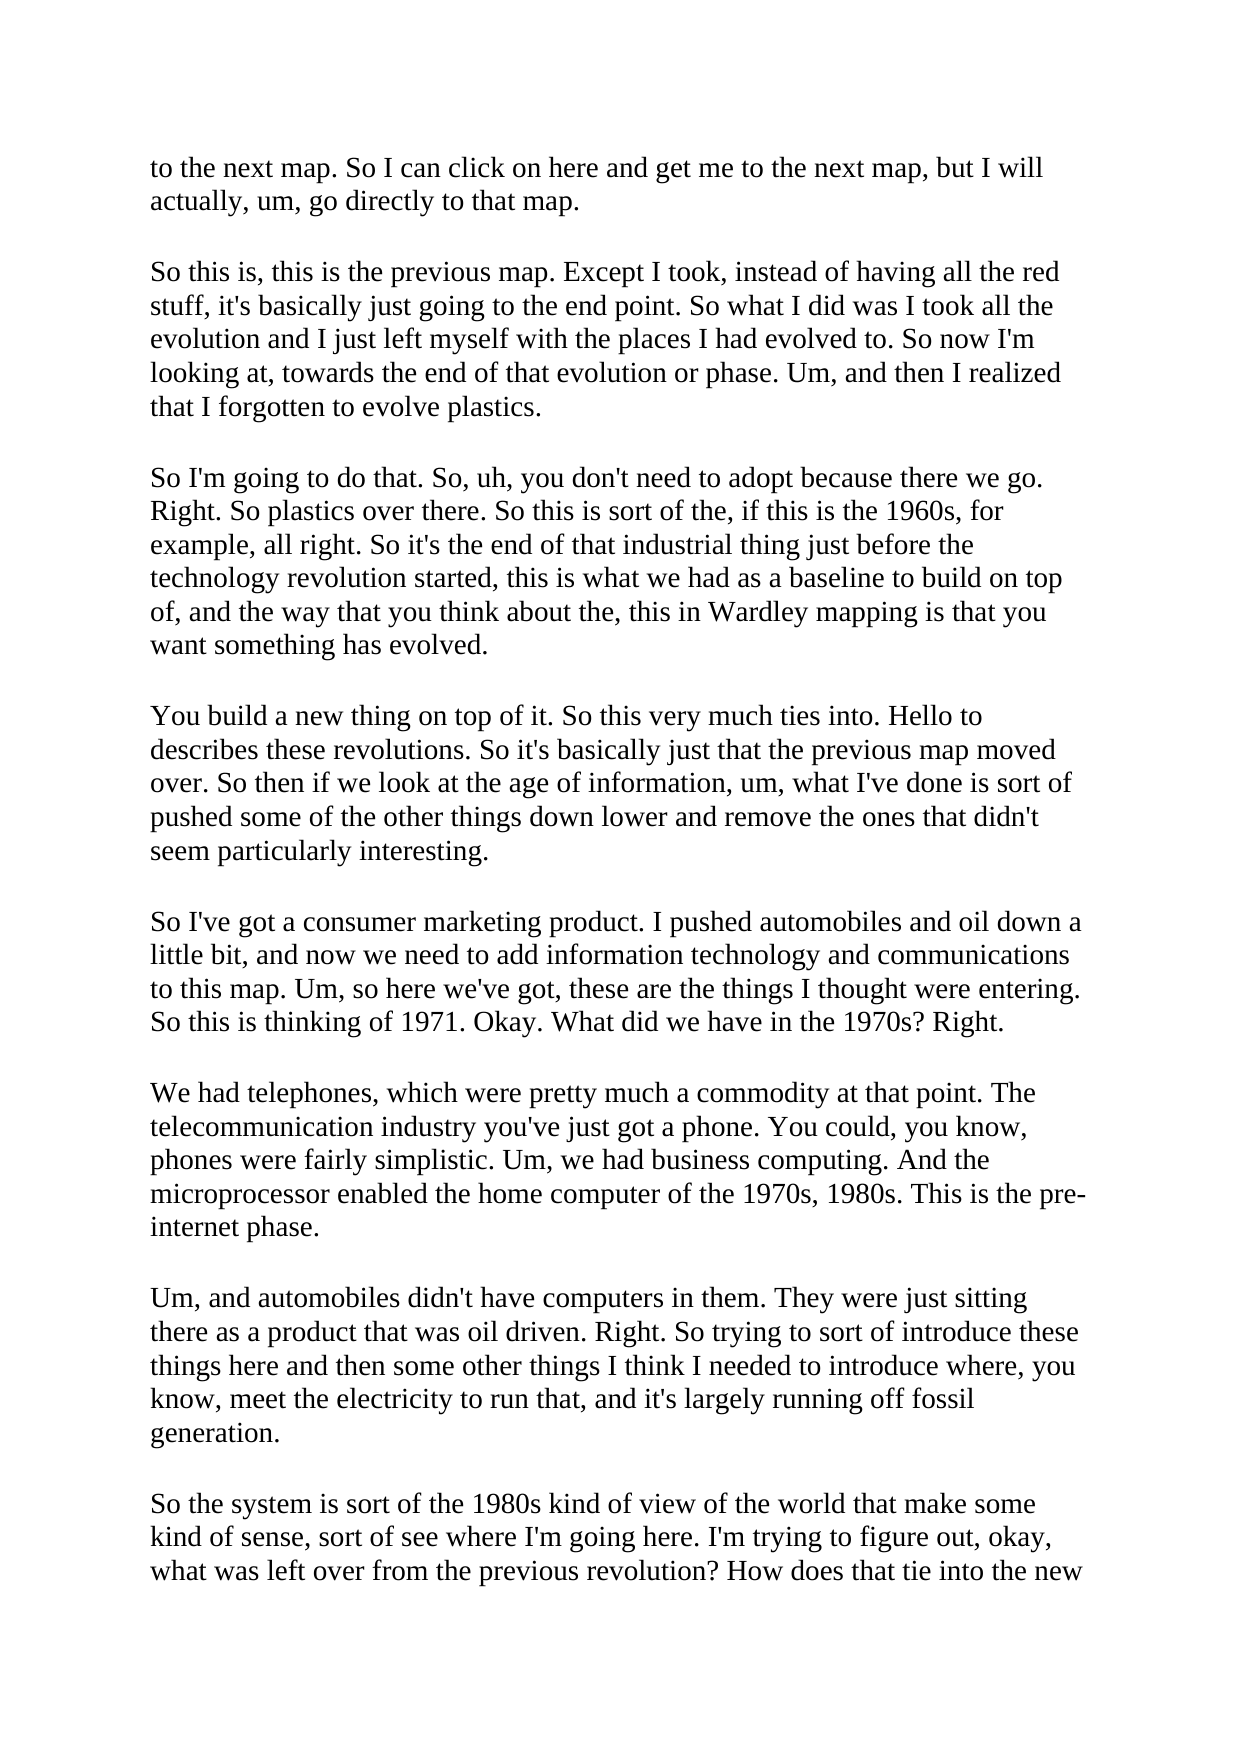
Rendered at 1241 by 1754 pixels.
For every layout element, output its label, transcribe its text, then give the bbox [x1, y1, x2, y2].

text So I'm going to do that. So, uh, you don't need to adopt because there we go. Right. So plastics over there. So this is sort of the, if this is the 1960s, for example, all right. So it's the end of that industrial thing just before the technology revolution started, this is what we had as a baseline to build on top of, and the way that you think about the, this in Wardley mapping is that you want something has evolved. [150, 460, 1090, 661]
text You build a new thing on top of it. So this very much ties into. Hello to describes these revolutions. So it's basically just that the previous map moved over. So then if we look at the age of information, um, what I've done is sort of pushed some of the other things down lower and remove the ones that didn't seem particularly interesting. [150, 698, 1090, 866]
text So this is, this is the previous map. Except I took, instead of having all the red stuff, it's basically just going to the end point. So what I did was I took all the evolution and I just left myself with the places I had evolved to. So now I'm looking at, towards the end of that evolution or phase. Um, and then I realized that I forgotten to evolve plastics. [150, 254, 1090, 422]
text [150, 1486, 1090, 1586]
text Um, and automobiles didn't have computers in them. They were just sitting there as a product that was oil driven. Right. So trying to sort of introduce these things here and then some other things I think I needed to introduce where, you know, meet the electricity to run that, and it's largely running off fossil generation. [150, 1281, 1090, 1448]
text So I've got a consumer marketing product. I pushed automobiles and oil down a little bit, and now we need to add information technology and communications to this map. Um, so here we've got, these are the things I thought were entering. So this is thinking of 1971. Okay. What did we have in the 1970s? Right. [150, 904, 1090, 1038]
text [150, 150, 1090, 217]
text We had telephones, which were pretty much a commodity at that point. The telecommunication industry you've just got a phone. You could, you know, phones were fairly simplistic. Um, we had business computing. And the microprocessor enabled the home computer of the 1970s, 1980s. This is the pre-internet phase. [150, 1075, 1090, 1243]
